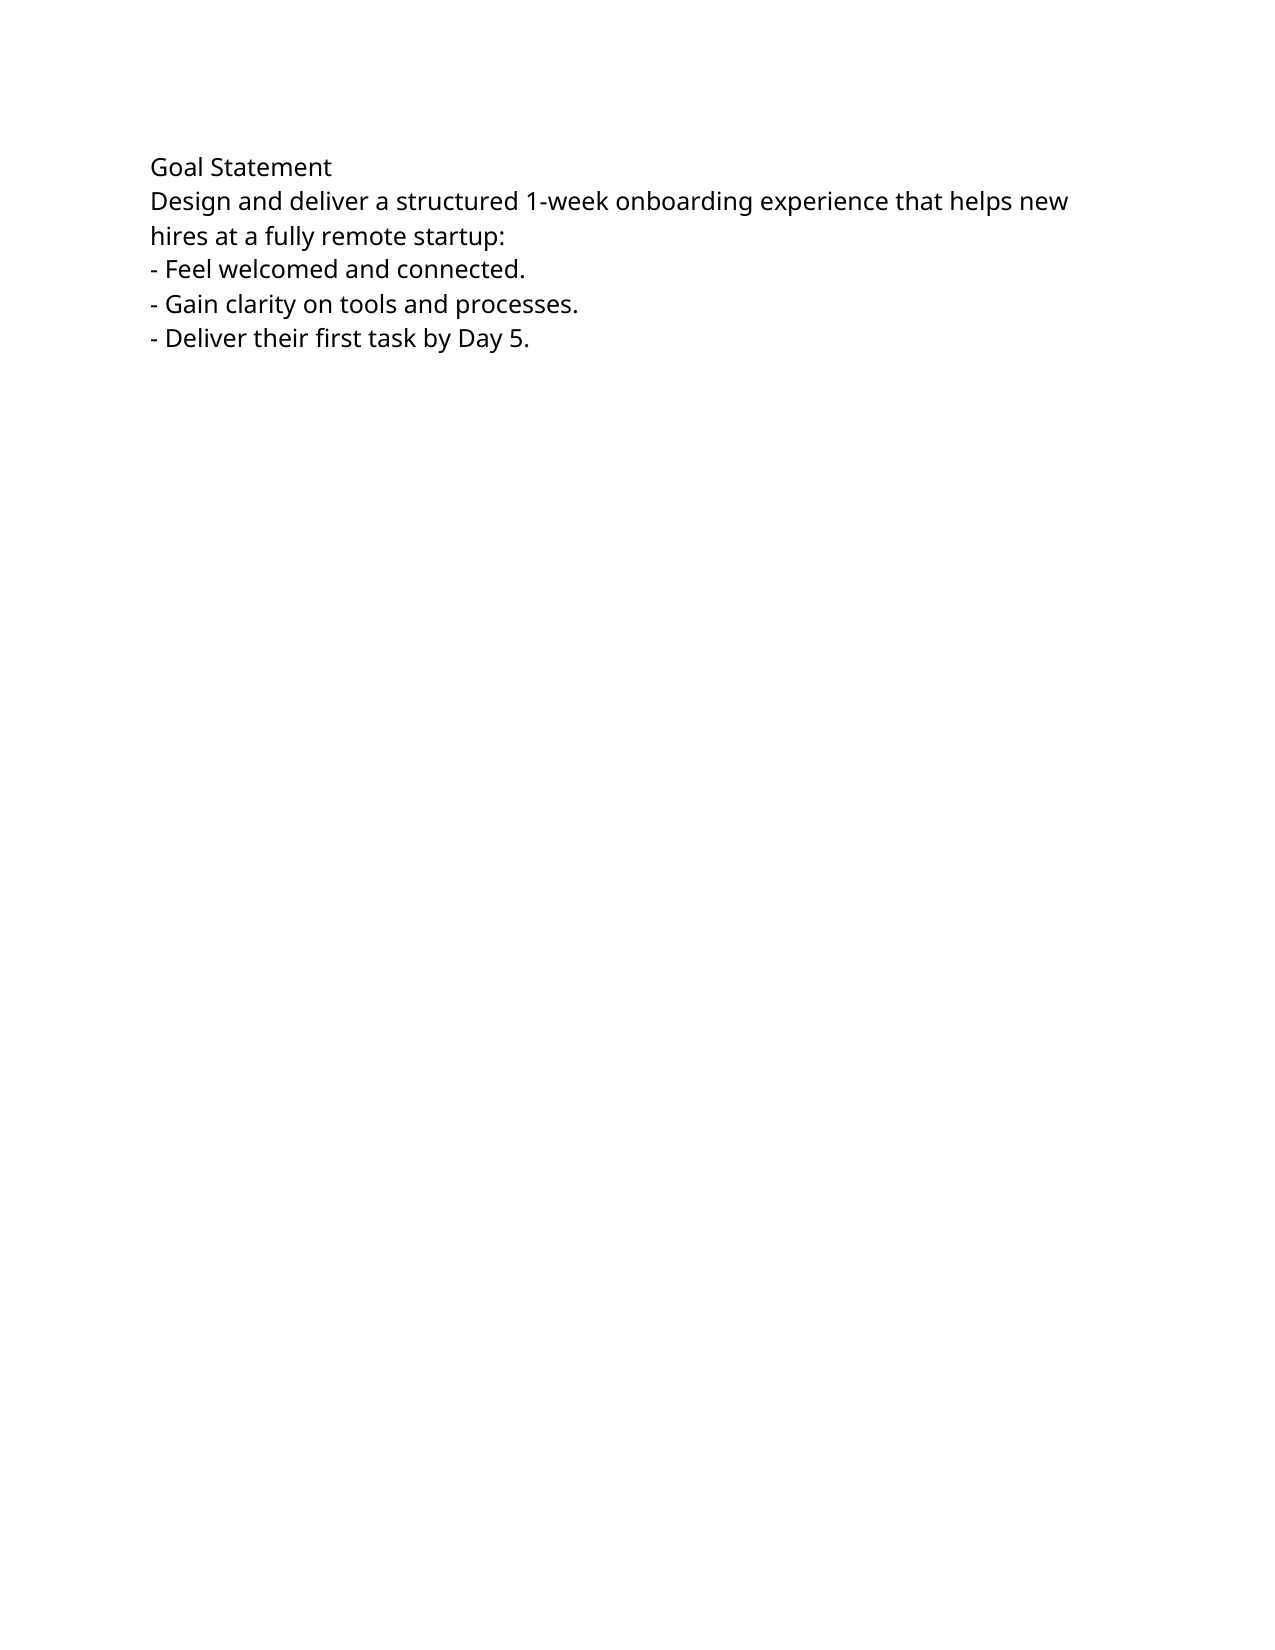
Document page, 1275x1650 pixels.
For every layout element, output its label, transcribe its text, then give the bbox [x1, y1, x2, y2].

text Goal Statement [150, 150, 1125, 184]
text - Gain clarity on tools and processes. [150, 286, 1125, 320]
text - Feel welcomed and connected. [150, 252, 1125, 286]
text - Deliver their first task by Day 5. [150, 320, 1125, 354]
text Design and deliver a structured 1-week onboarding experience that helps new hires at a fully remote startup: [150, 184, 1125, 252]
